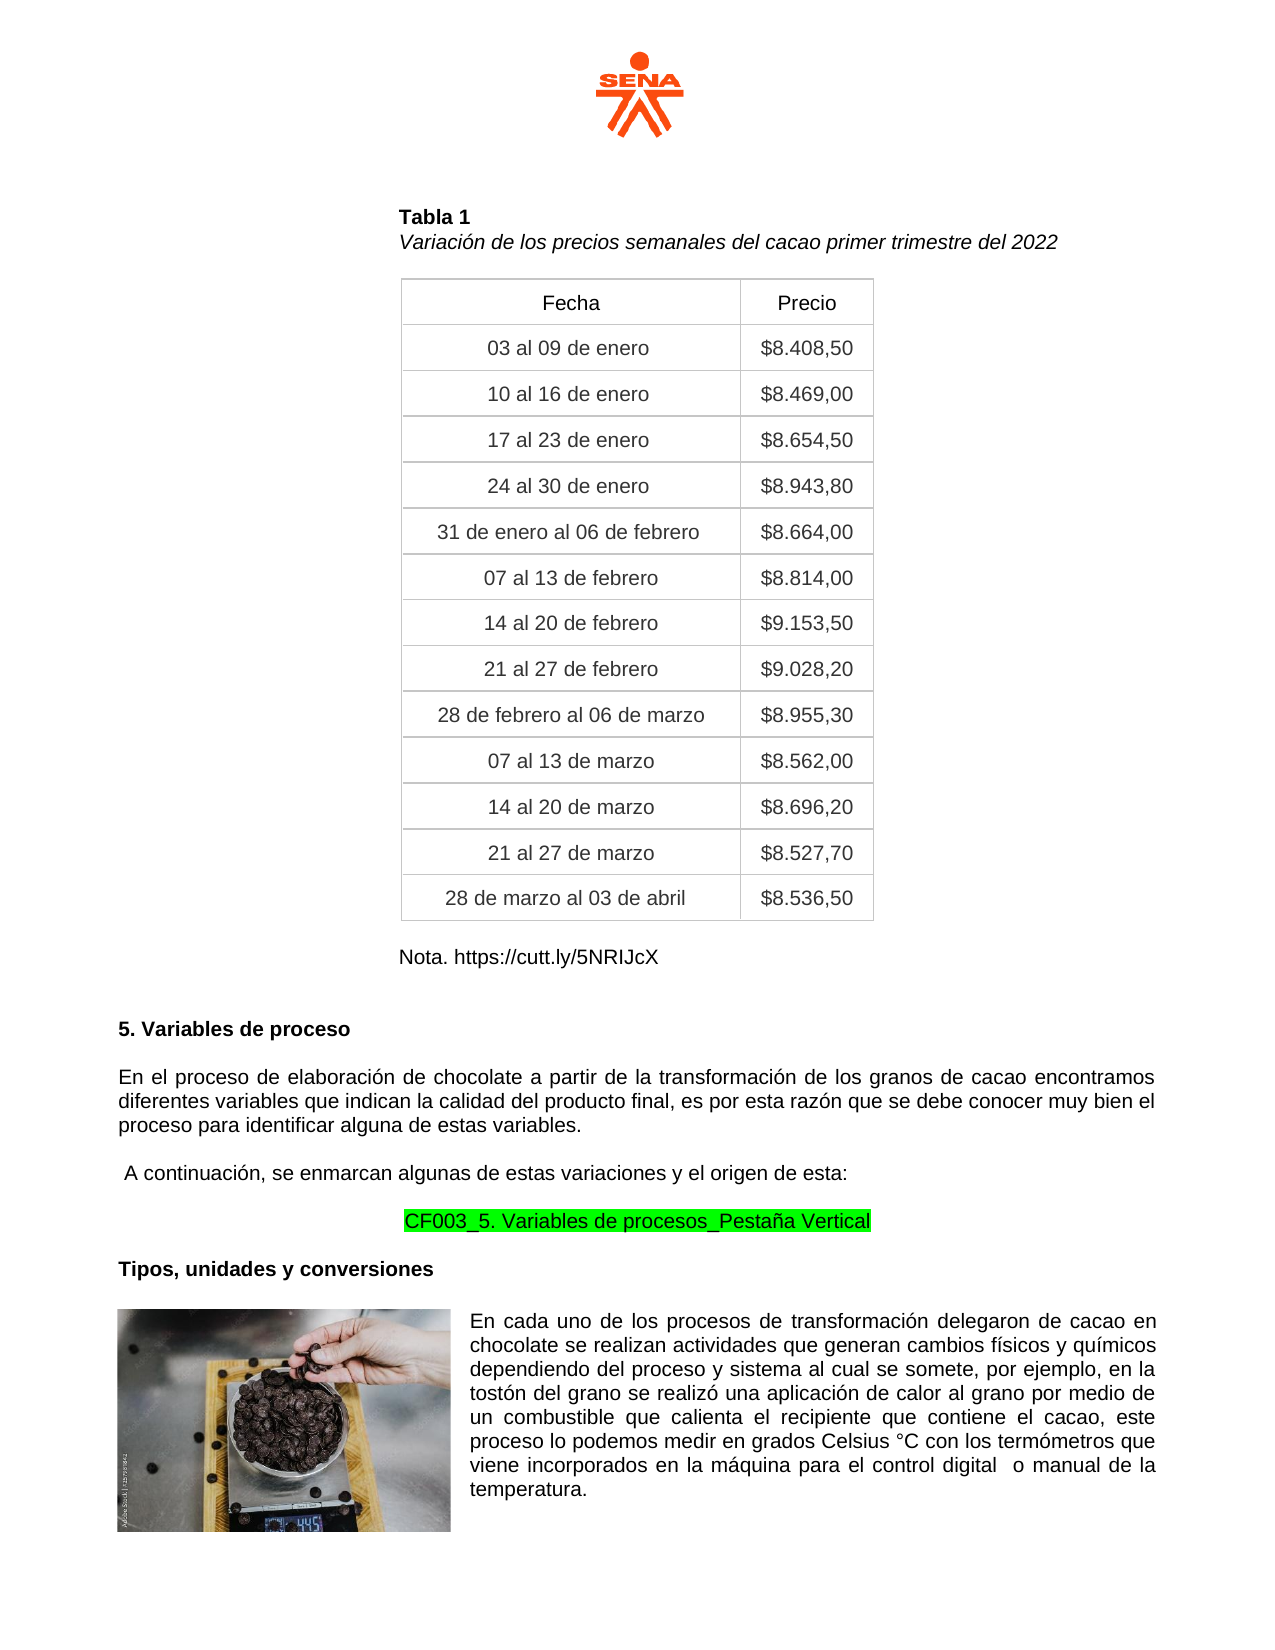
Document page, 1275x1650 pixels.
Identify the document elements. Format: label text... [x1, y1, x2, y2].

table_cell ​$8.536,5​​0​​ [741, 875, 873, 919]
text Tabla 1 [398, 201, 1157, 230]
text Tipos, unidades y conversiones [118, 1256, 1157, 1280]
table_cell 03 al 09​ de enero ​​​​​​ [402, 325, 740, 369]
table_header ​​Precio​​​​​ [741, 280, 873, 324]
table_cell 28 de febrero al 06​ de marzo​​​​​​ [402, 691, 740, 736]
picture [585, 48, 690, 142]
table_cell 14 al 20​ de febrero [402, 600, 740, 644]
table_cell ​$8.943,80​ [741, 463, 873, 507]
text 5. Variables de proceso [118, 1017, 1157, 1041]
table_cell ​$8.527,7​0​​ [741, 830, 873, 874]
table_cell 21 al 27​ de marzo​​​​​​ [402, 829, 740, 874]
table_cell 21 al 27​ de febrero [402, 646, 740, 690]
table_header Fecha [402, 280, 740, 324]
table_cell ​$8.562​,0​​​0​​ [741, 738, 873, 782]
table_cell ​$8.654,5​​​​​0​​​​ [741, 417, 873, 461]
table_cell 28 de marzo al 03​ de abril ​ ​​​​​​ [402, 875, 740, 919]
table_cell 17 al 23​ de enero ​​​​​​ [402, 416, 740, 461]
table_cell 14 al 20​ de marzo [402, 783, 740, 828]
table_cell ​$9.028​,2​0​​ [741, 646, 873, 690]
table_cell 10 al 16​ de enero ​​​​​​ [402, 371, 740, 415]
table_cell ​$8.408,5​​0 [741, 325, 873, 369]
table_cell 31 de enero al 06​ de febrero ​​​​​​ [402, 508, 740, 553]
table_cell ​$8.664,00​​ [741, 509, 873, 553]
table_cell ​$8.955​,3​​0​​ [741, 692, 873, 736]
text En el proceso de elaboración de chocolate a partir de la transformación de los granos de cacao encontramos diferentes variables que indican la calidad del producto final, es por esta razón que se debe conocer muy bien el proceso para identificar alguna de estas variables. [118, 1065, 1157, 1137]
table_cell 07 al 13​ de marzo [402, 737, 740, 782]
table_cell ​$8.696,20​​ [741, 784, 873, 828]
text CF003_5. Variables de procesos_Pestaña Vertical [118, 1208, 1157, 1232]
text A continuación, se enmarcan algunas de estas variaciones y el origen de esta: [118, 1161, 1157, 1184]
table_cell 24 al 30​ de enero ​​​​​​ [402, 462, 740, 507]
table_cell ​$9.153​,50​​ [741, 600, 873, 644]
text Nota. https://cutt.ly/5NRIJcX [398, 945, 1157, 969]
text En cada uno de los procesos de transformación delegaron de cacao en chocolate se realizan actividades que generan cambios físicos y químicos dependiendo del proceso y sistema al cual se somete, por ejemplo, en la tostón del grano se realizó una aplicación de calor al grano por medio de un combustible que calienta el recipiente que contiene el cacao, este proceso lo podemos medir en grados Celsius °C con los termómetros que viene incorporados en la máquina para el control digital o manual de la temperatura. [451, 1309, 1157, 1501]
picture [117, 1309, 451, 1532]
table_cell 07 al 13​ de febrero​​​​​​ [402, 554, 740, 599]
table_cell ​$8.814​,00​​ [741, 555, 873, 599]
table_cell ​$8.469,0​​​0​​​​ [741, 371, 873, 415]
text Variación de los precios semanales del cacao primer trimestre del 2022 [398, 230, 1157, 254]
